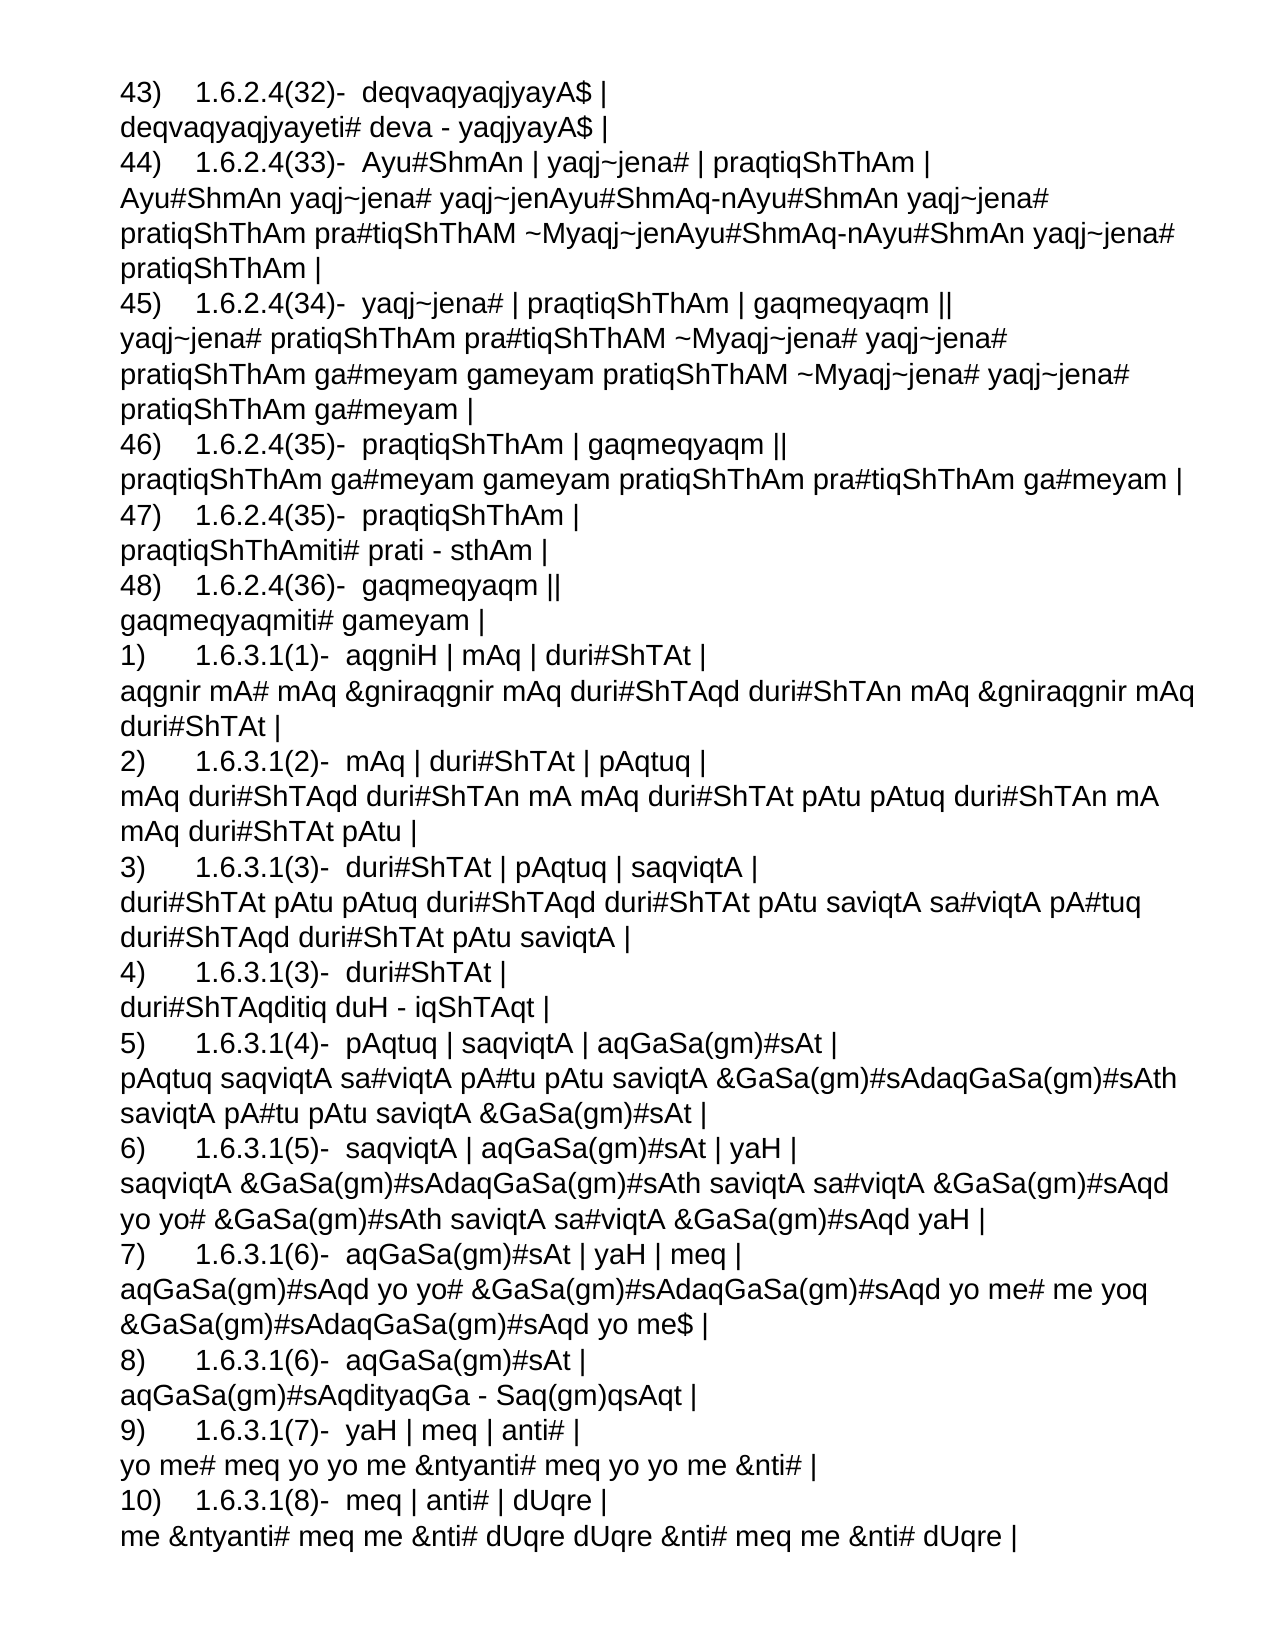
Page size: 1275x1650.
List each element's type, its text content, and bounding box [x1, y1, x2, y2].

text 10) 1.6.3.1(8)- meq | anti# | dUqre | [120, 1483, 1200, 1517]
text 7) 1.6.3.1(6)- aqGaSa(gm)#sAt | yaH | meq | [120, 1237, 1200, 1270]
text pAqtuq saqviqtA sa#viqtA pA#tu pAtu saviqtA &GaSa(gm)#sAdaqGaSa(gm)#sAth saviqtA pA#tu pAtu saviqtA &GaSa(gm)#sAt | [120, 1061, 1200, 1129]
text gaqmeqyaqmiti# gameyam | [120, 603, 1200, 637]
text saqviqtA &GaSa(gm)#sAdaqGaSa(gm)#sAth saviqtA sa#viqtA &GaSa(gm)#sAqd yo yo# &GaSa(gm)#sAth saviqtA sa#viqtA &GaSa(gm)#sAqd yaH | [120, 1166, 1200, 1235]
text aqGaSa(gm)#sAqdityaqGa - Saq(gm)qsAqt | [120, 1378, 1200, 1411]
text yaqj~jena# pratiqShThAm pra#tiqShThAM ~Myaqj~jena# yaqj~jena# pratiqShThAm ga#meyam gameyam pratiqShThAM ~Myaqj~jena# yaqj~jena# pratiqShThAm ga#meyam | [120, 321, 1200, 425]
text 47) 1.6.2.4(35)- praqtiqShThAm | [120, 497, 1200, 531]
text 44) 1.6.2.4(33)- Ayu#ShmAn | yaqj~jena# | praqtiqShThAm | [120, 145, 1200, 179]
text 46) 1.6.2.4(35)- praqtiqShThAm | gaqmeqyaqm || [120, 427, 1200, 461]
text praqtiqShThAm ga#meyam gameyam pratiqShThAm pra#tiqShThAm ga#meyam | [120, 462, 1200, 496]
text aqgnir mA# mAq &gniraqgnir mAq duri#ShTAqd duri#ShTAn mAq &gniraqgnir mAq duri#ShTAt | [120, 673, 1200, 742]
text praqtiqShThAmiti# prati - sthAm | [120, 533, 1200, 566]
text duri#ShTAt pAtu pAtuq duri#ShTAqd duri#ShTAt pAtu saviqtA sa#viqtA pA#tuq duri#ShTAqd duri#ShTAt pAtu saviqtA | [120, 885, 1200, 953]
text 1) 1.6.3.1(1)- aqgniH | mAq | duri#ShTAt | [120, 638, 1200, 672]
text yo me# meq yo yo me &ntyanti# meq yo yo me &nti# | [120, 1448, 1200, 1482]
text 48) 1.6.2.4(36)- gaqmeqyaqm || [120, 568, 1200, 601]
text 4) 1.6.3.1(3)- duri#ShTAt | [120, 955, 1200, 989]
text duri#ShTAqditiq duH - iqShTAqt | [120, 990, 1200, 1024]
text 43) 1.6.2.4(32)- deqvaqyaqjyayA$ | [120, 75, 1200, 108]
text 2) 1.6.3.1(2)- mAq | duri#ShTAt | pAqtuq | [120, 744, 1200, 777]
text mAq duri#ShTAqd duri#ShTAn mA mAq duri#ShTAt pAtu pAtuq duri#ShTAn mA mAq duri#ShTAt pAtu | [120, 779, 1200, 848]
text deqvaqyaqjyayeti# deva - yaqjyayA$ | [120, 110, 1200, 144]
text 45) 1.6.2.4(34)- yaqj~jena# | praqtiqShThAm | gaqmeqyaqm || [120, 286, 1200, 320]
text 5) 1.6.3.1(4)- pAqtuq | saqviqtA | aqGaSa(gm)#sAt | [120, 1026, 1200, 1059]
text 9) 1.6.3.1(7)- yaH | meq | anti# | [120, 1413, 1200, 1446]
text aqGaSa(gm)#sAqd yo yo# &GaSa(gm)#sAdaqGaSa(gm)#sAqd yo me# me yoq &GaSa(gm)#sAdaqGaSa(gm)#sAqd yo me$ | [120, 1272, 1200, 1341]
text 8) 1.6.3.1(6)- aqGaSa(gm)#sAt | [120, 1342, 1200, 1376]
text 3) 1.6.3.1(3)- duri#ShTAt | pAqtuq | saqviqtA | [120, 849, 1200, 883]
text me &ntyanti# meq me &nti# dUqre dUqre &nti# meq me &nti# dUqre | [120, 1518, 1200, 1552]
text Ayu#ShmAn yaqj~jena# yaqj~jenAyu#ShmAq-nAyu#ShmAn yaqj~jena# pratiqShThAm pra#tiqShThAM ~Myaqj~jenAyu#ShmAq-nAyu#ShmAn yaqj~jena# pratiqShThAm | [120, 181, 1200, 284]
text 6) 1.6.3.1(5)- saqviqtA | aqGaSa(gm)#sAt | yaH | [120, 1131, 1200, 1165]
